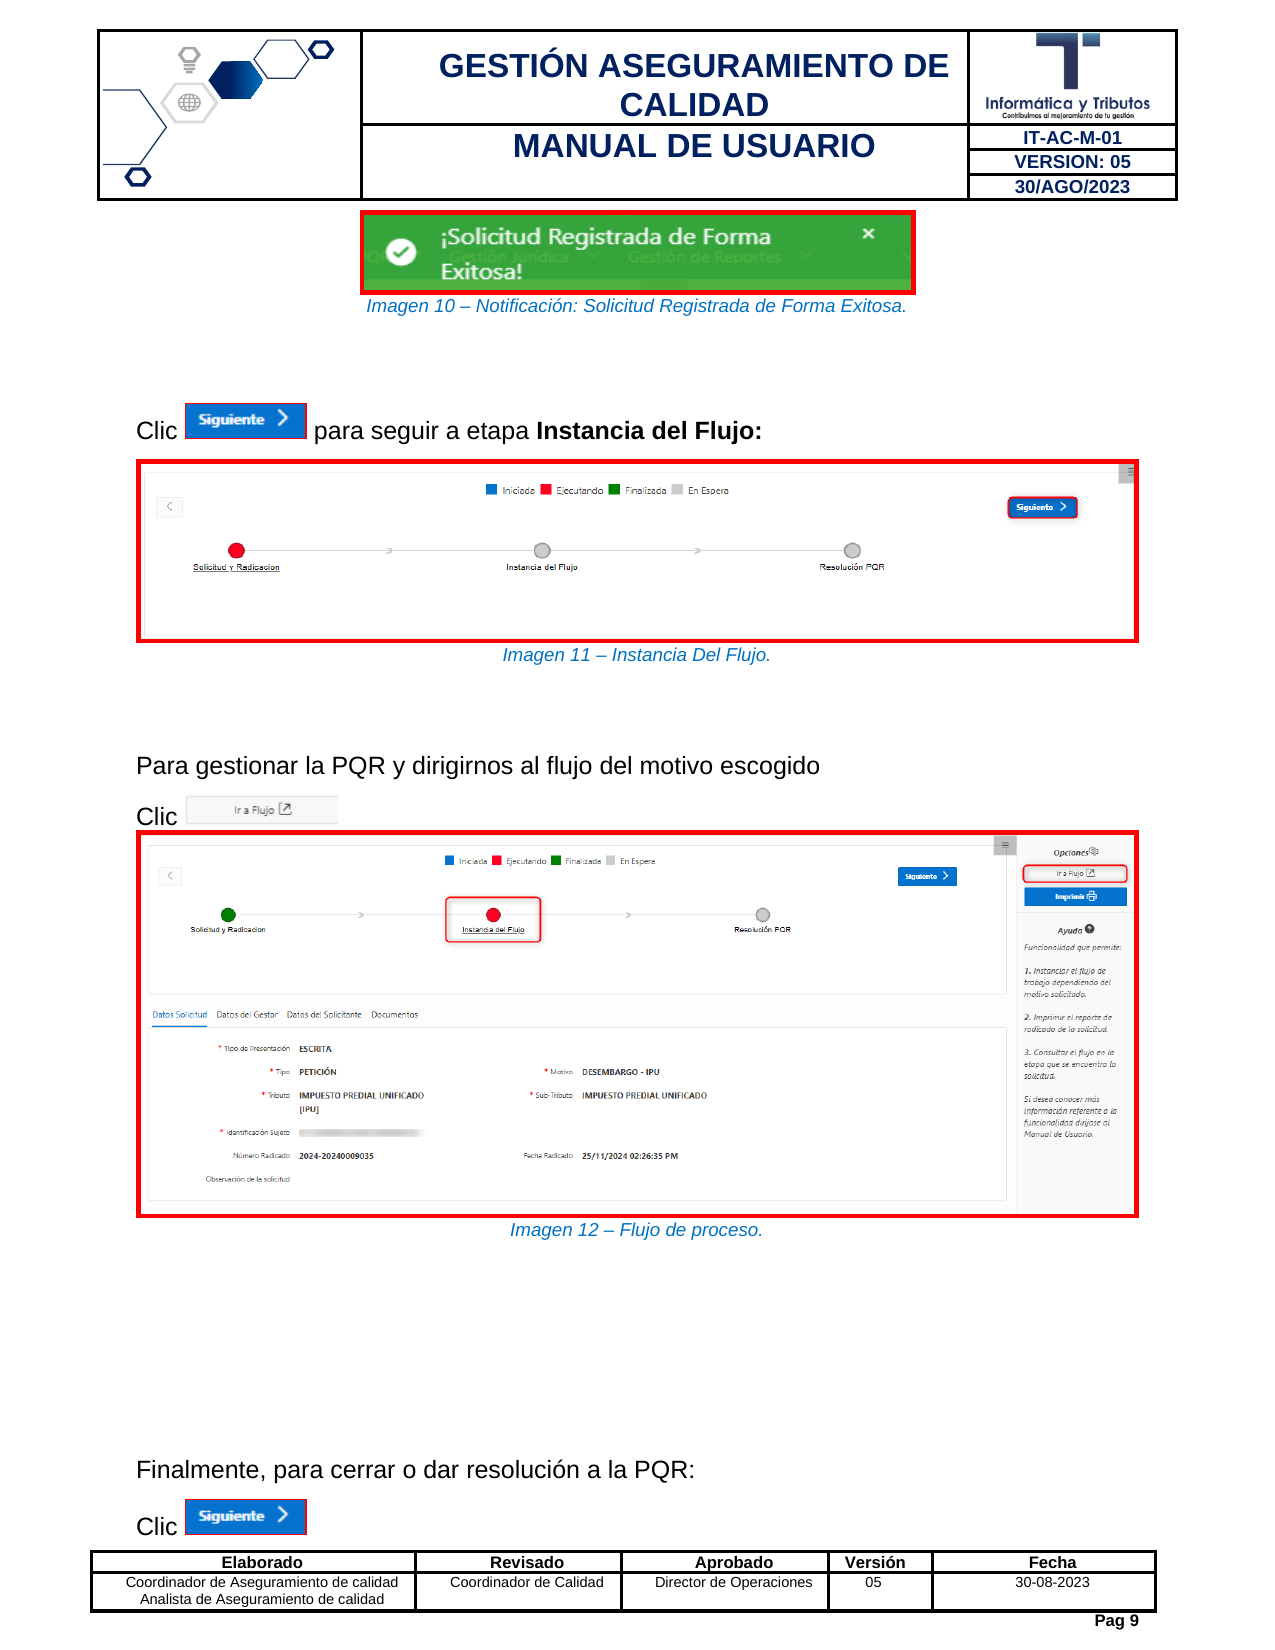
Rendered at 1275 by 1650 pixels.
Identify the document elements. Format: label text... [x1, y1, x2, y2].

text Clic [136, 1499, 1139, 1541]
list Para gestionar la PQR y dirigirnos al flujo del motivo escogido [136, 751, 1139, 780]
text Imagen 11 – Instancia Del Flujo. [136, 643, 1139, 665]
picture [186, 1500, 305, 1534]
text Imagen 12 – Flujo de proceso. [136, 1218, 1139, 1240]
picture [184, 794, 339, 825]
picture [141, 464, 1134, 639]
picture [141, 835, 1134, 1214]
text Finalmente, para cerrar o dar resolución a la PQR: [136, 1456, 1139, 1484]
text Imagen 10 – Notificación: Solicitud Registrada de Forma Exitosa. [136, 294, 1139, 316]
text Clic para seguir a etapa Instancia del Flujo: [136, 402, 1139, 444]
picture [985, 32, 1150, 120]
list Clic [136, 794, 1139, 830]
picture [186, 404, 305, 438]
picture [364, 215, 911, 290]
